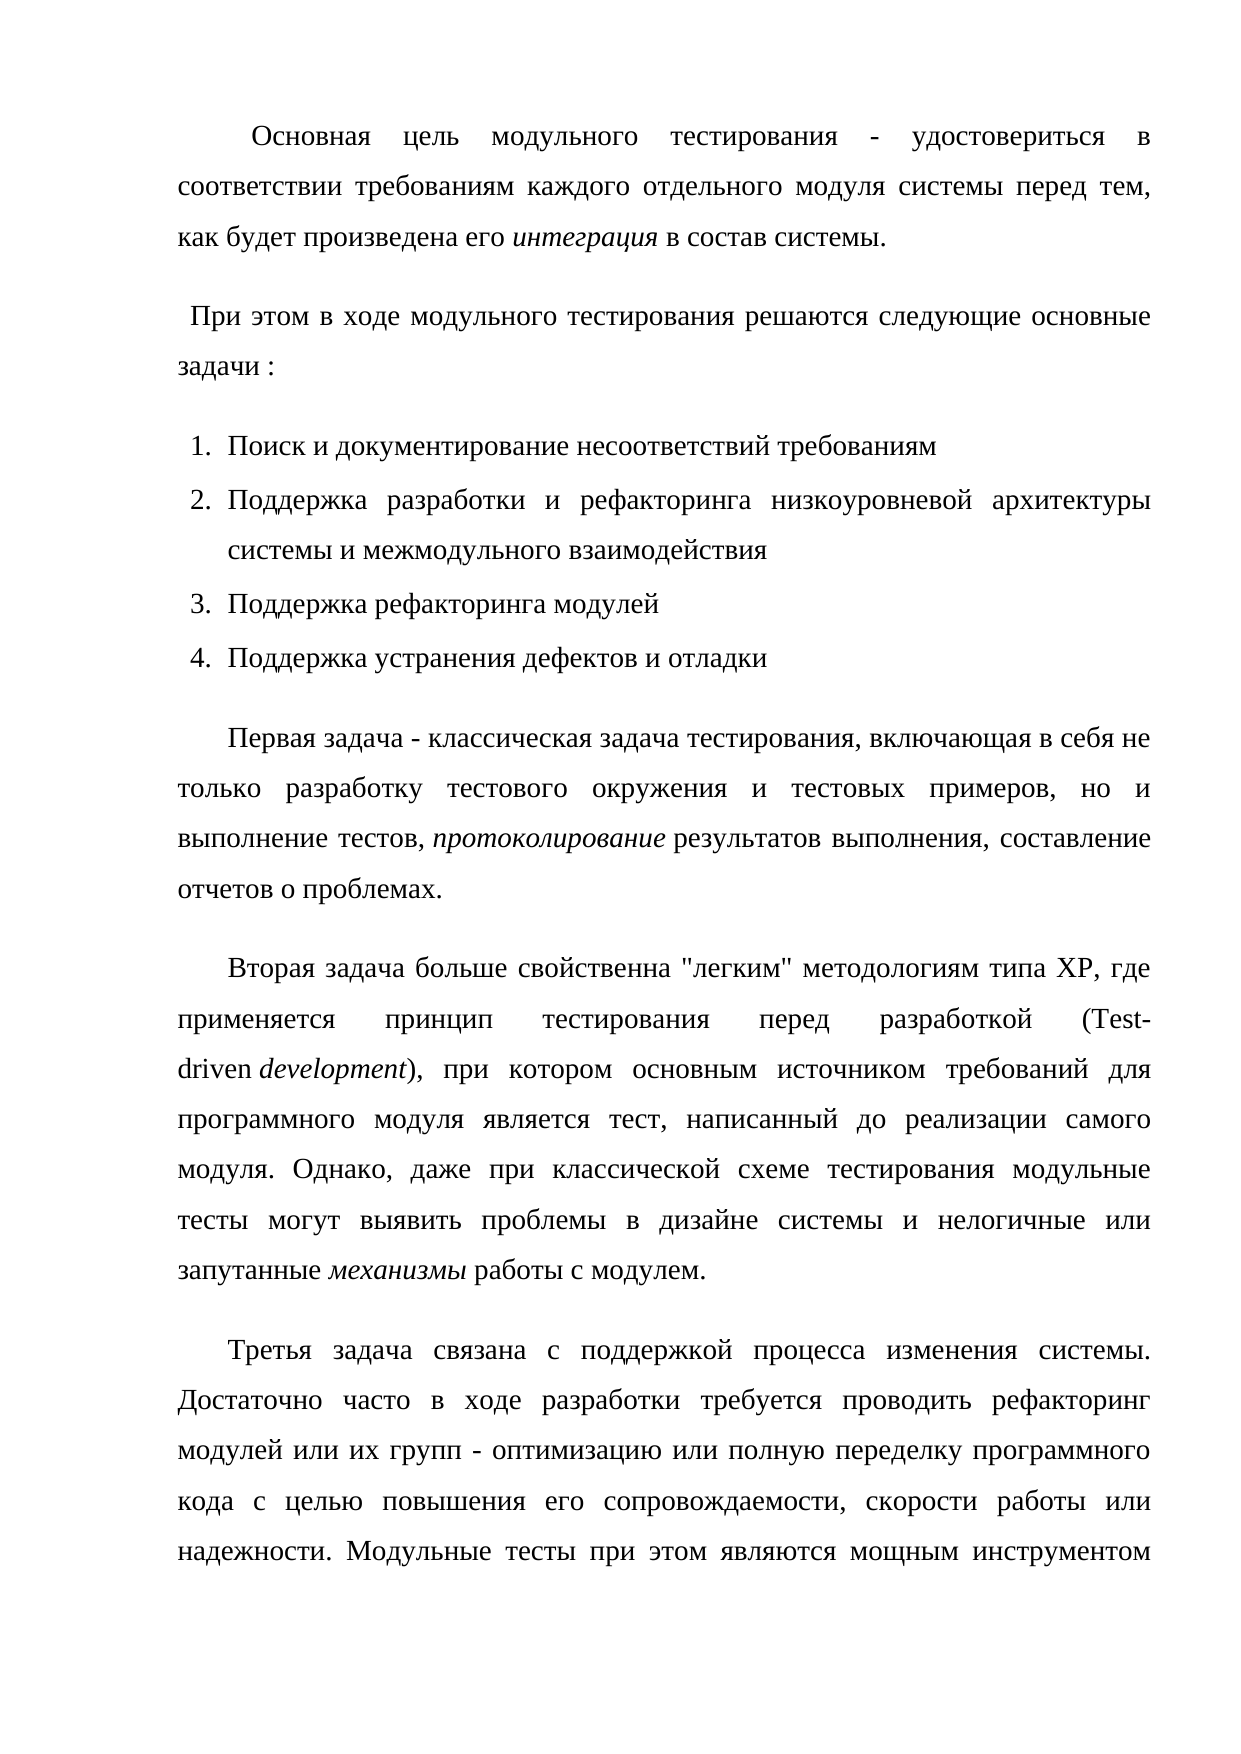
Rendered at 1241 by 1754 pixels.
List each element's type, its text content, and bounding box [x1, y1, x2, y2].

text Вторая задача больше свойственна "легким" методологиям типа XP, где применяется принцип тестирования перед разработкой (Test-driven development), при котором основным источником требований для программного модуля является тест, написанный до реализации самого модуля. Однако, даже при классической схеме тестирования модульные тесты могут выявить проблемы в дизайне системы и нелогичные или запутанные механизмы работы с модулем. [177, 950, 1152, 1286]
list Поддержка рефакторинга модулей [190, 586, 1152, 620]
list Поиск и документирование несоответствий требованиям [190, 428, 1152, 462]
list Поддержка разработки и рефакторинга низкоуровневой архитектуры системы и межмодульного взаимодействия [190, 482, 1152, 566]
text При этом в ходе модульного тестирования решаются следующие основные задачи : [177, 298, 1152, 382]
text Первая задача - классическая задача тестирования, включающая в себя не только разработку тестового окружения и тестовых примеров, но и выполнение тестов, протоколирование результатов выполнения, составление отчетов о проблемах. [177, 720, 1152, 904]
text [177, 1332, 1152, 1567]
text Основная цель модульного тестирования - удостовериться в соответствии требованиям каждого отдельного модуля системы перед тем, как будет произведена его интеграция в состав системы. [177, 118, 1152, 252]
list Поддержка устранения дефектов и отладки [190, 641, 1152, 674]
